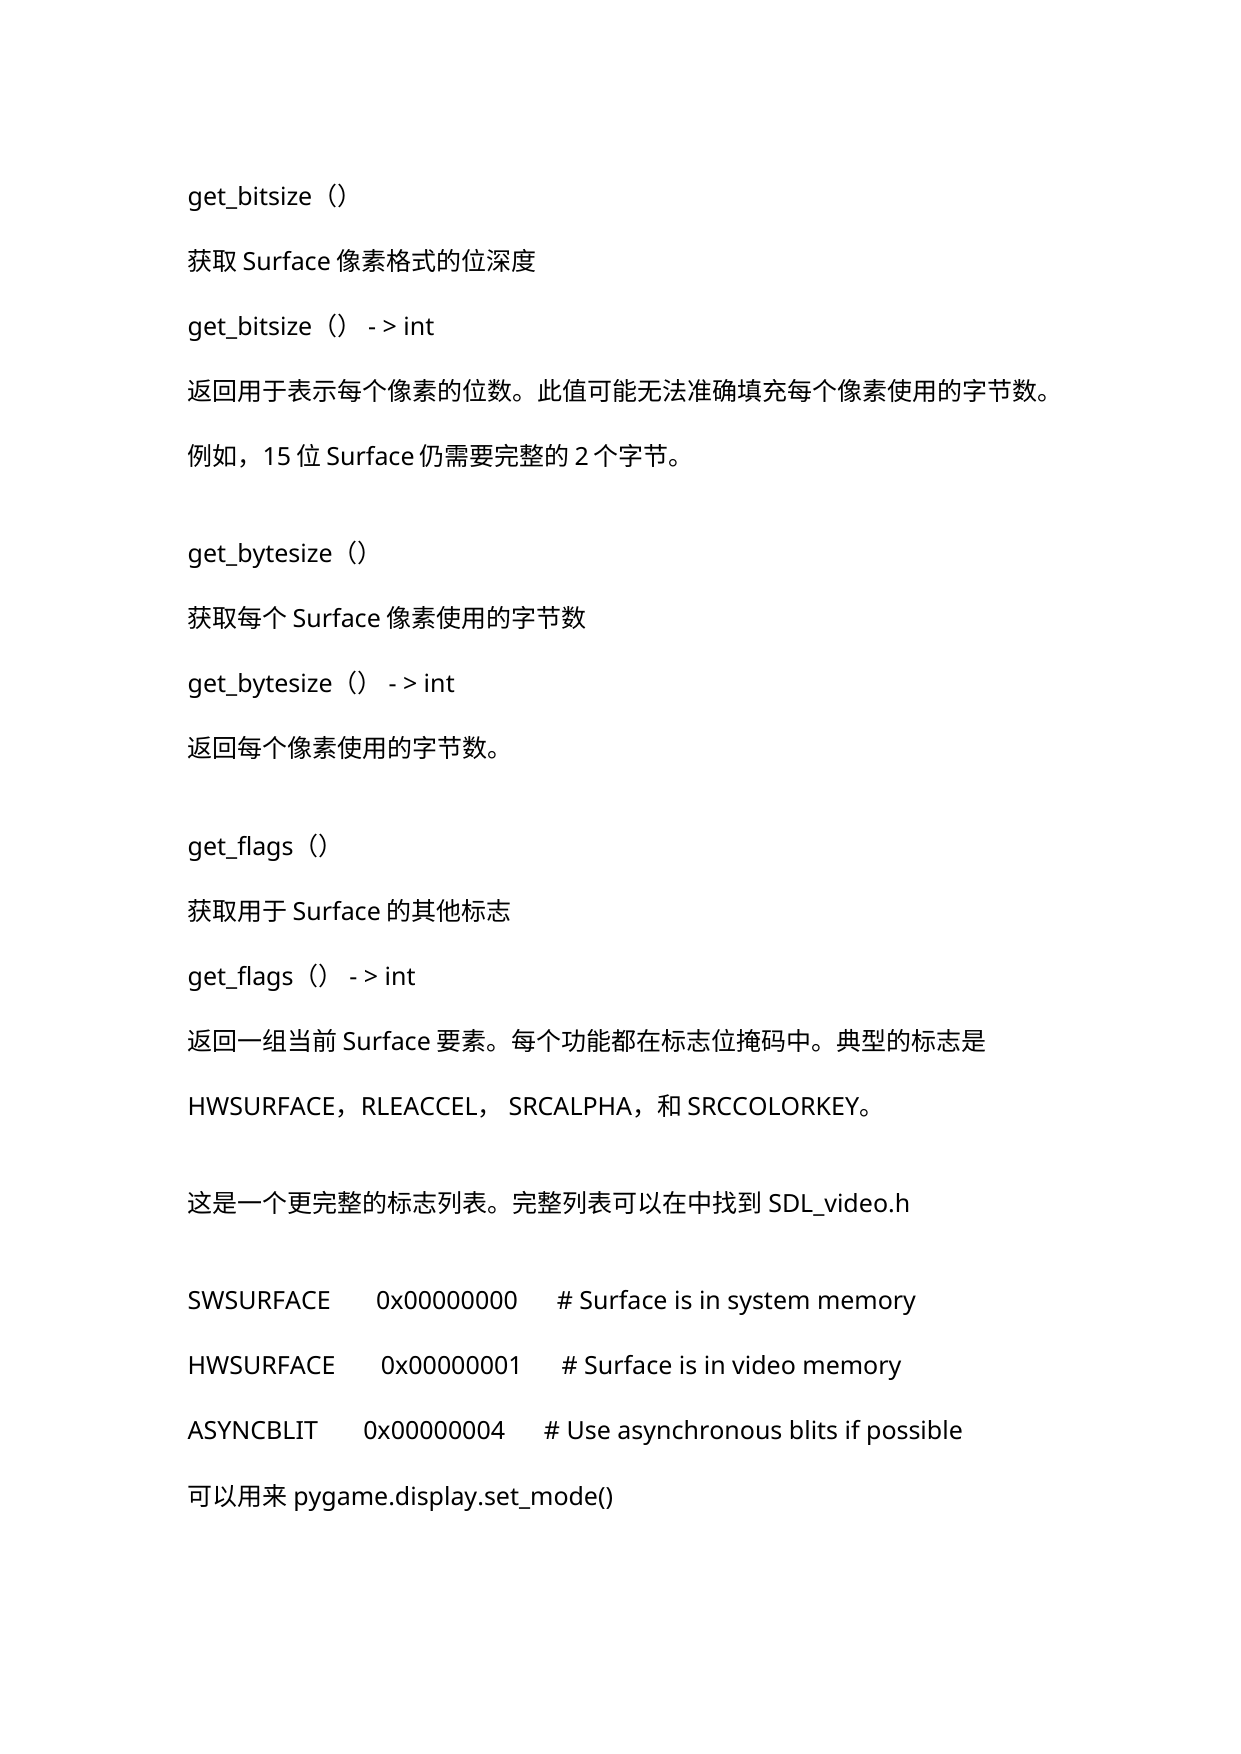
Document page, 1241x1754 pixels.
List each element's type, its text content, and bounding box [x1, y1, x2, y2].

text get_bytesize（） [187, 519, 1053, 584]
text 可以用来 pygame.display.set_mode() [187, 1462, 1053, 1527]
text 获取用于Surface的其他标志 [187, 877, 1053, 942]
text get_bitsize（） - > int [187, 292, 1053, 357]
text 这是一个更完整的标志列表。完整列表可以在中找到 SDL_video.h [187, 1169, 1053, 1234]
text SWSURFACE 0x00000000 # Surface is in system memory [187, 1267, 1053, 1332]
text ASYNCBLIT 0x00000004 # Use asynchronous blits if possible [187, 1397, 1053, 1462]
text 返回一组当前Surface要素。每个功能都在标志位掩码中。典型的标志是HWSURFACE，RLEACCEL， SRCALPHA，和SRCCOLORKEY。 [187, 1007, 1053, 1137]
text 返回用于表示每个像素的位数。此值可能无法准确填充每个像素使用的字节数。例如，15位Surface仍需要完整的2个字节。 [187, 357, 1053, 487]
text get_bytesize（） - > int [187, 649, 1053, 714]
text 返回每个像素使用的字节数。 [187, 714, 1053, 779]
text 获取Surface像素格式的位深度 [187, 227, 1053, 292]
text get_flags（） - > int [187, 942, 1053, 1007]
text 获取每个Surface像素使用的字节数 [187, 584, 1053, 649]
text HWSURFACE 0x00000001 # Surface is in video memory [187, 1332, 1053, 1397]
text get_bitsize（） [187, 162, 1053, 227]
text get_flags（） [187, 812, 1053, 877]
